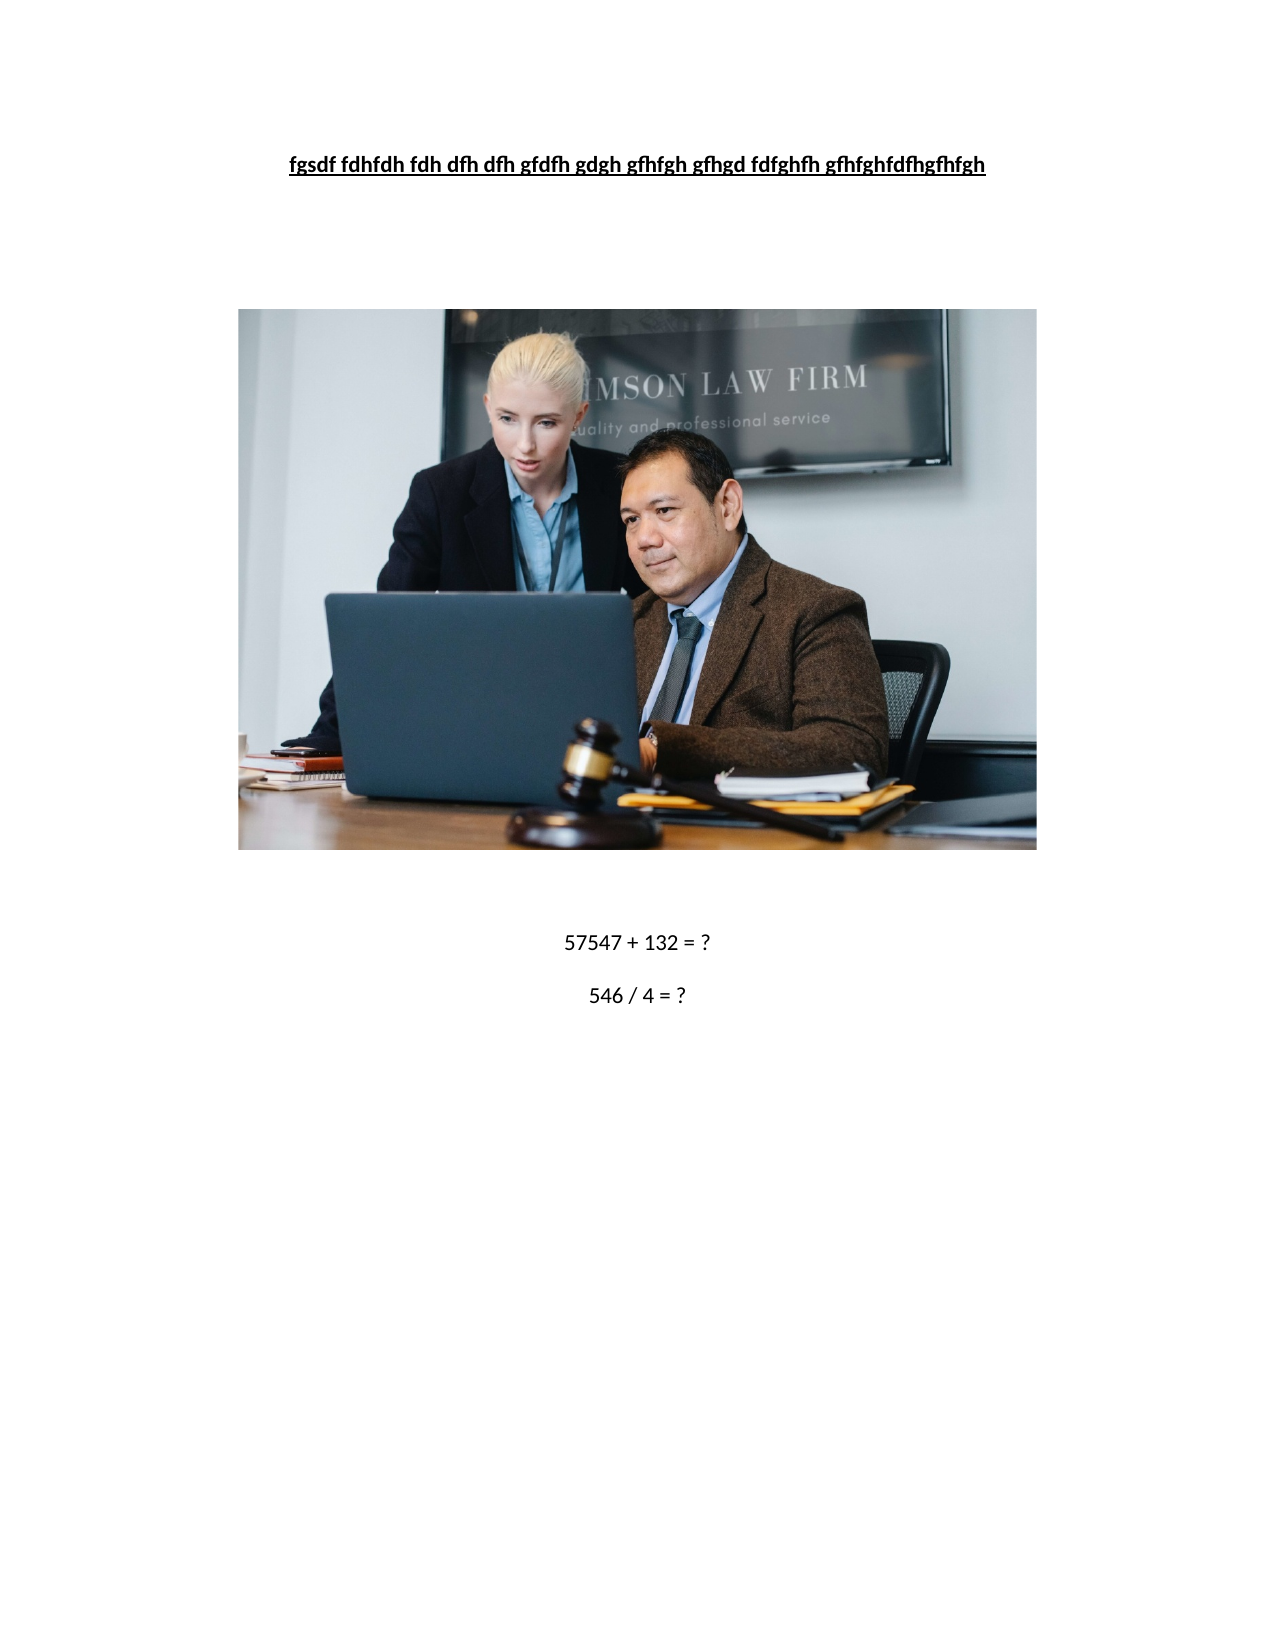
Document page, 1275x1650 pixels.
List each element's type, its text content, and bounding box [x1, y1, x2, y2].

text fgsdf fdhfdh fdh dfh dfh gfdfh gdgh gfhfgh gfhgd fdfghfh gfhfghfdfhgfhfgh [150, 150, 1125, 178]
picture [238, 309, 1037, 850]
text 57547 + 132 = ? [150, 928, 1125, 956]
text 546 / 4 = ? [150, 981, 1125, 1009]
